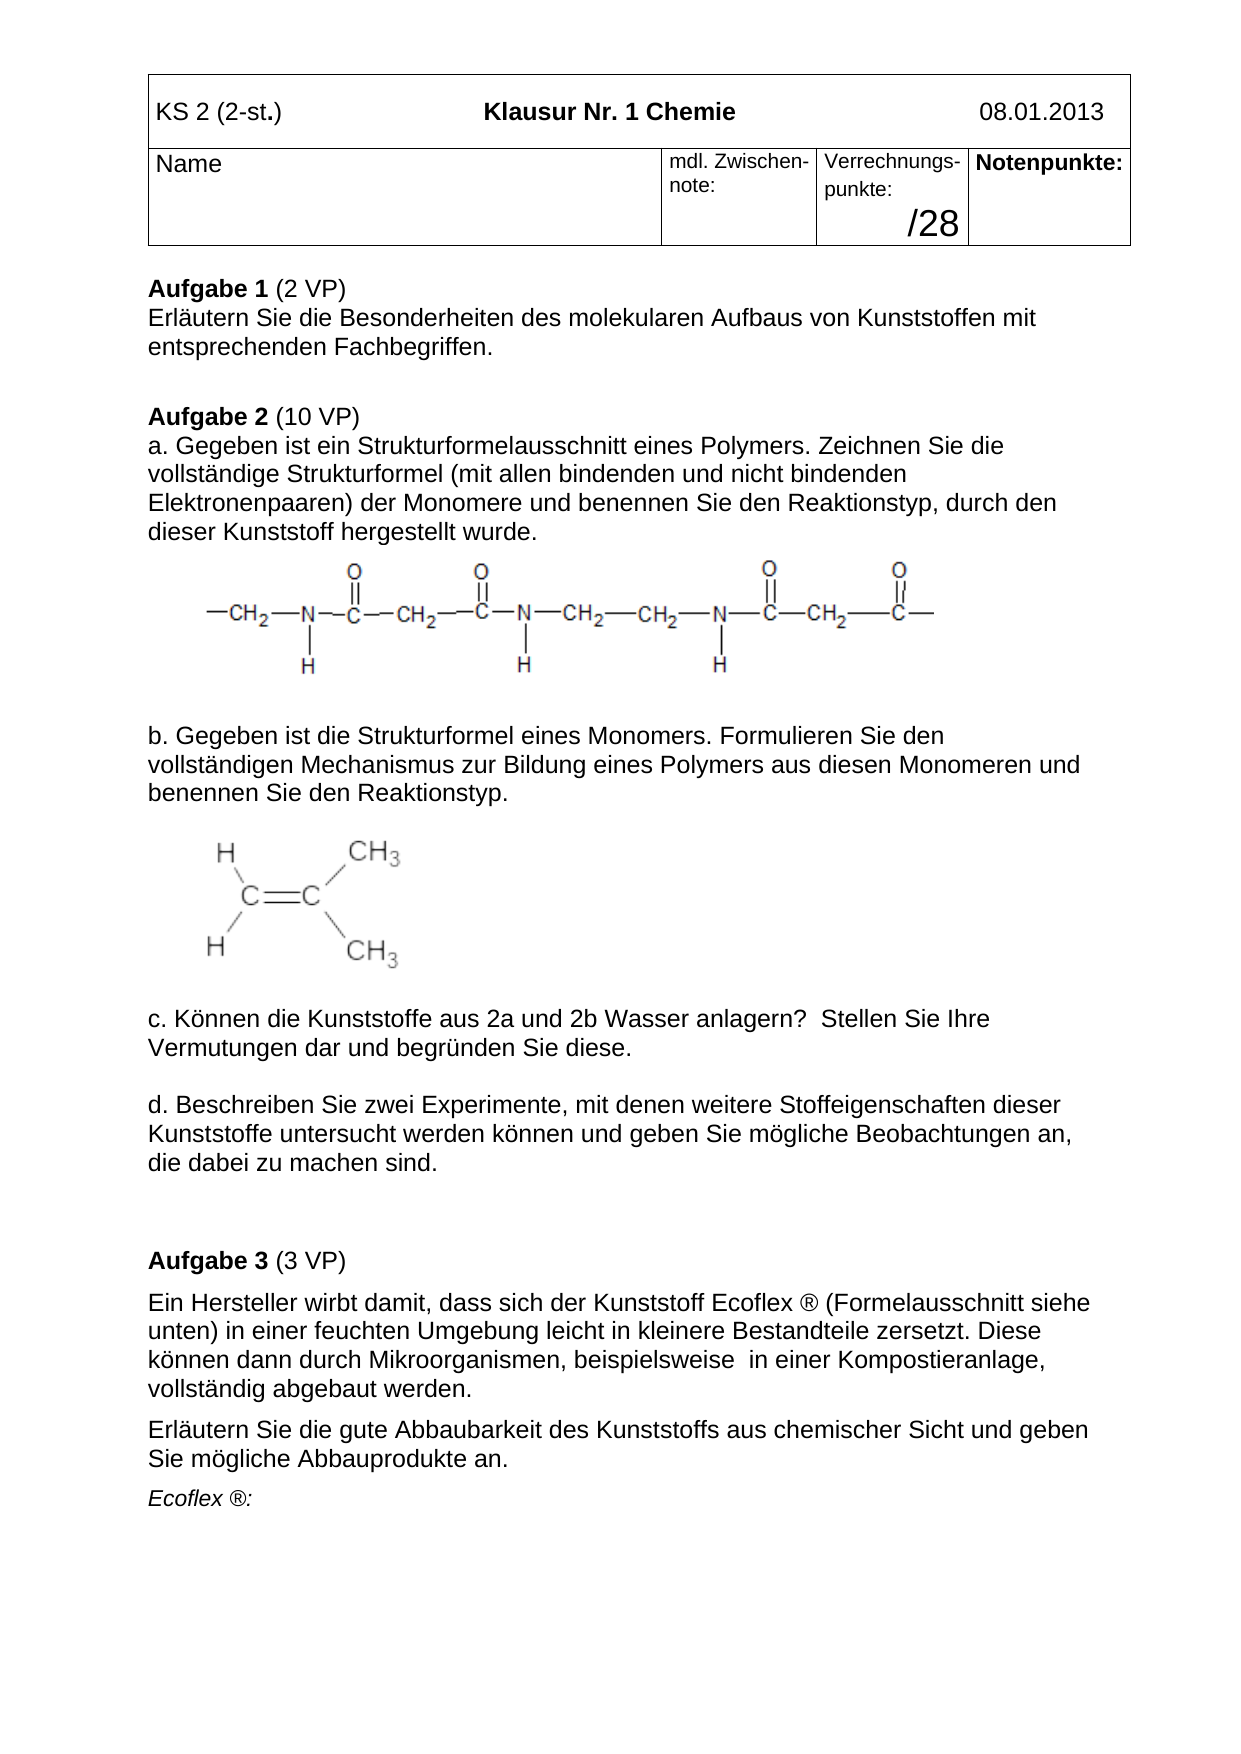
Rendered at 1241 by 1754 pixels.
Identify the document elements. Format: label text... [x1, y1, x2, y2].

table_cell Name [149, 149, 661, 244]
text Aufgabe 1 (2 VP) [148, 274, 1093, 303]
text Ein Hersteller wirbt damit, dass sich der Kunststoff Ecoflex ® (Formelausschnitt siehe unten) in einer feuchten Umgebung leicht in kleinere Bestandteile zersetzt. Diese können dann durch Mikroorganismen, beispielsweise in einer Kompostieranlage, vollständig abgebaut werden. [148, 1287, 1093, 1402]
text Ecoflex ®: [148, 1485, 1093, 1511]
table_cell mdl. Zwischen-note: [662, 149, 816, 244]
text b. Gegeben ist die Strukturformel eines Monomers. Formulieren Sie den vollständigen Mechanismus zur Bildung eines Polymers aus diesen Monomeren und benennen Sie den Reaktionstyp. [148, 721, 1093, 807]
text Aufgabe 2 (10 VP) [148, 402, 1093, 431]
table_cell Notenpunkte: [969, 149, 1130, 244]
text c. Können die Kunststoffe aus 2a und 2b Wasser anlagern? Stellen Sie Ihre Vermutungen dar und begründen Sie diese. [148, 1004, 1093, 1061]
picture [206, 545, 934, 693]
text a. Gegeben ist ein Strukturformelausschnitt eines Polymers. Zeichnen Sie die vollständige Strukturformel (mit allen bindenden und nicht bindenden Elektronenpaaren) der Monomere und benennen Sie den Reaktionstyp, durch den dieser Kunststoff hergestellt wurde. [148, 431, 1093, 546]
text Aufgabe 3 (3 VP) [148, 1246, 1093, 1275]
text d. Beschreiben Sie zwei Experimente, mit denen weitere Stoffeigenschaften dieser Kunststoffe untersucht werden können und geben Sie mögliche Beobachtungen an, die dabei zu machen sind. [148, 1090, 1093, 1176]
table_header KS 2 (2-st.) Klausur Nr. 1 Chemie 08.01.2013 [149, 75, 1130, 148]
table_cell Verrechnungs-punkte: 0 /28 [817, 149, 968, 244]
text Erläutern Sie die Besonderheiten des molekularen Aufbaus von Kunststoffen mit entsprechenden Fachbegriffen. [148, 303, 1093, 361]
text Erläutern Sie die gute Abbaubarkeit des Kunststoffs aus chemischer Sicht und geben Sie mögliche Abbauprodukte an. [148, 1415, 1093, 1472]
